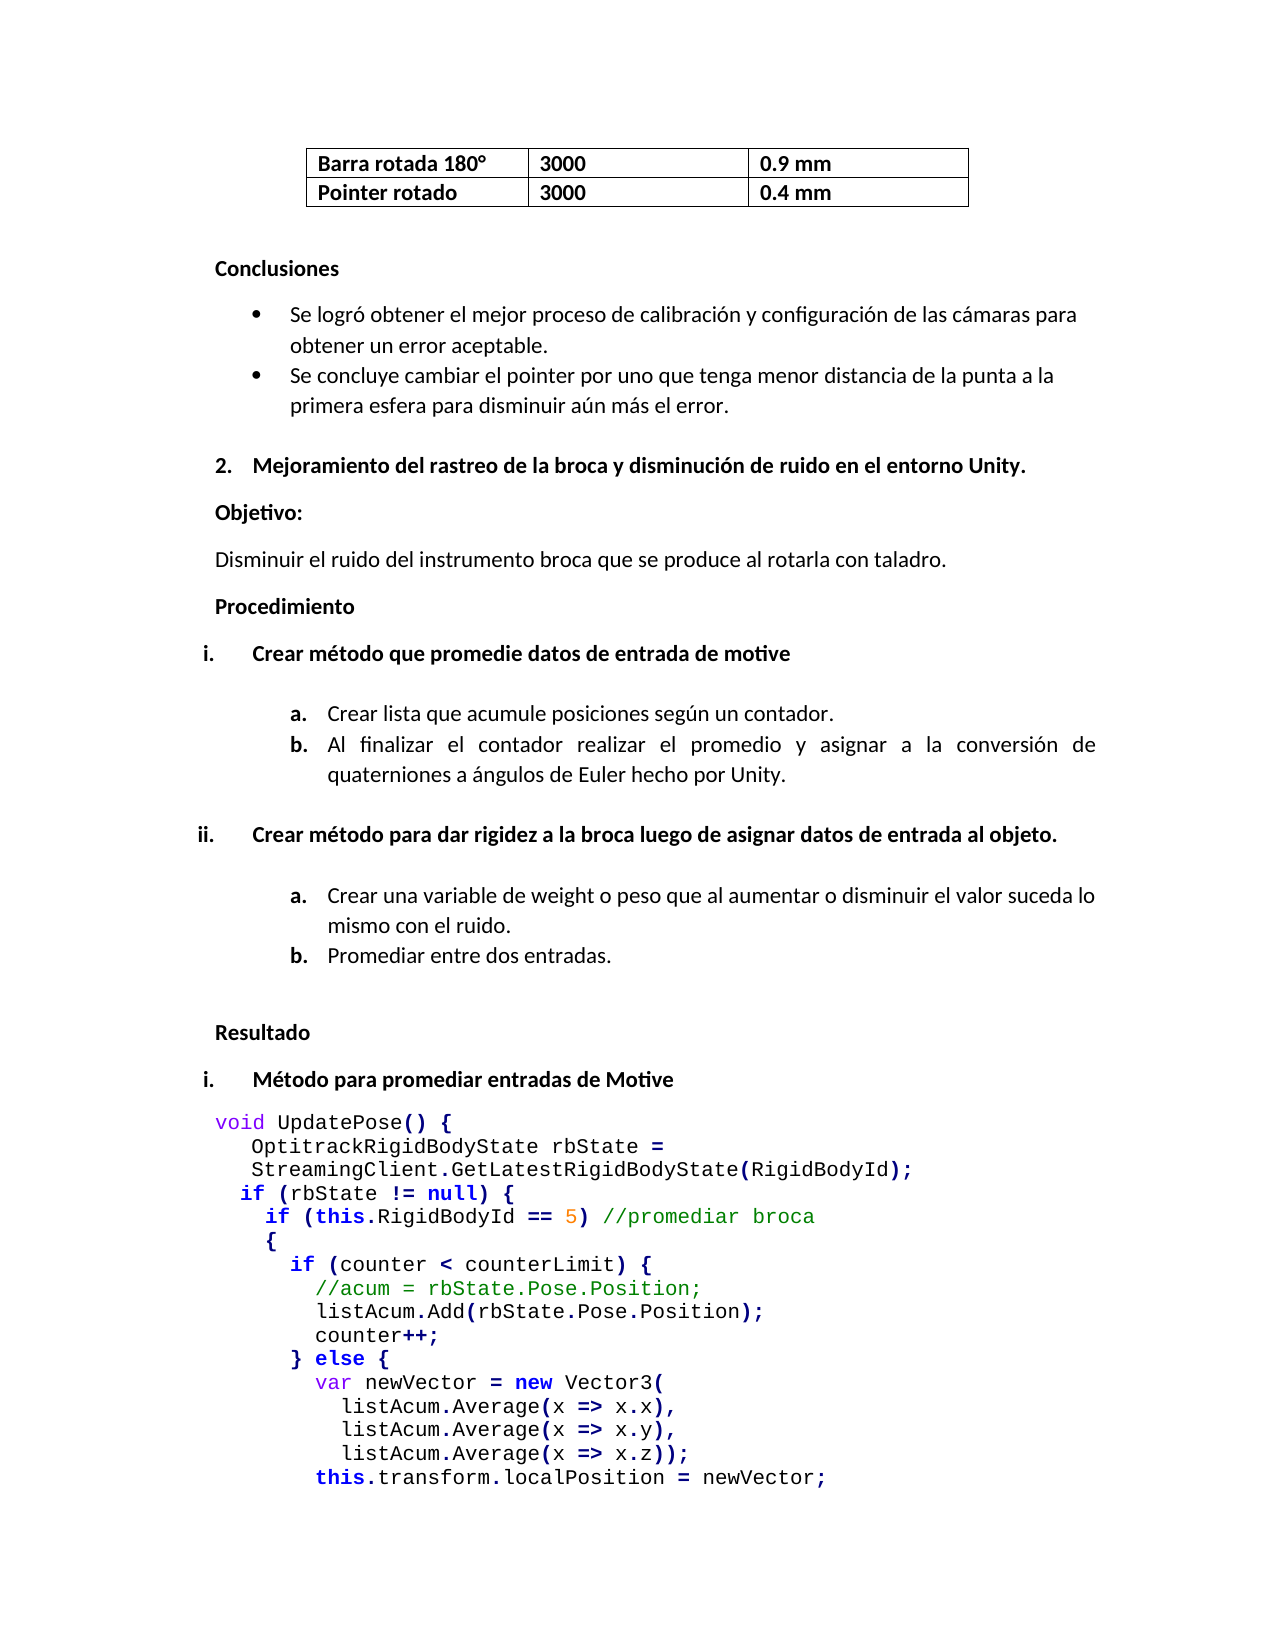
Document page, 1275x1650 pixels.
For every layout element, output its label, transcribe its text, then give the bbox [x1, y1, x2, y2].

table_cell Barra rotada 180° [307, 149, 528, 177]
text counter++; [177, 1325, 1098, 1348]
table_cell 0.9 mm [749, 149, 968, 177]
text Conclusiones [215, 254, 1098, 282]
table_cell Pointer rotado [307, 178, 528, 206]
text if (counter < counterLimit) { [177, 1254, 1098, 1277]
list Crear método para dar rigidez a la broca luego de asignar datos de entrada al objeto. [215, 820, 1098, 848]
text listAcum.Add(rbState.Pose.Position); [177, 1301, 1098, 1325]
text Disminuir el ruido del instrumento broca que se produce al rotarla con taladro. [215, 545, 1098, 573]
text if (this.RigidBodyId == 5) //promediar broca [177, 1207, 1098, 1230]
list Se logró obtener el mejor proceso de calibración y configuración de las cámaras para obtener un error aceptable. [252, 301, 1098, 359]
list Mejoramiento del rastreo de la broca y disminución de ruido en el entorno Unity. [215, 452, 1098, 479]
text listAcum.Average(x => x.y), [177, 1419, 1098, 1443]
text //acum = rbState.Pose.Position; [177, 1277, 1098, 1301]
list Promediar entre dos entradas. [290, 941, 1098, 969]
list Método para promediar entradas de Motive [215, 1065, 1098, 1093]
table_cell 3000 [529, 178, 748, 206]
text Resultado [215, 1018, 1098, 1046]
text if (rbState != null) { [177, 1183, 1098, 1207]
text this.transform.localPosition = newVector; [177, 1467, 1098, 1490]
text } else { [177, 1348, 1098, 1372]
text { [177, 1230, 1098, 1254]
text OptitrackRigidBodyState rbState = StreamingClient.GetLatestRigidBodyState(RigidBodyId); [251, 1136, 1098, 1183]
text Objetivo: [215, 498, 1098, 526]
text Procedimiento [215, 592, 1098, 620]
table_cell 0.4 mm [749, 178, 968, 206]
text listAcum.Average(x => x.z)); [177, 1443, 1098, 1467]
list Crear lista que acumule posiciones según un contador. [290, 699, 1098, 727]
list Al finalizar el contador realizar el promedio y asignar a la conversión de quaterniones a ángulos de Euler hecho por Unity. [290, 730, 1098, 788]
list Crear una variable de weight o peso que al aumentar o disminuir el valor suceda lo mismo con el ruido. [290, 881, 1098, 939]
list Se concluye cambiar el pointer por uno que tenga menor distancia de la punta a la primera esfera para disminuir aún más el error. [252, 361, 1098, 419]
text void UpdatePose() { [177, 1112, 1098, 1136]
list Crear método que promedie datos de entrada de motive [215, 639, 1098, 667]
table_cell 3000 [529, 149, 748, 177]
text listAcum.Average(x => x.x), [177, 1396, 1098, 1419]
text var newVector = new Vector3( [177, 1372, 1098, 1396]
